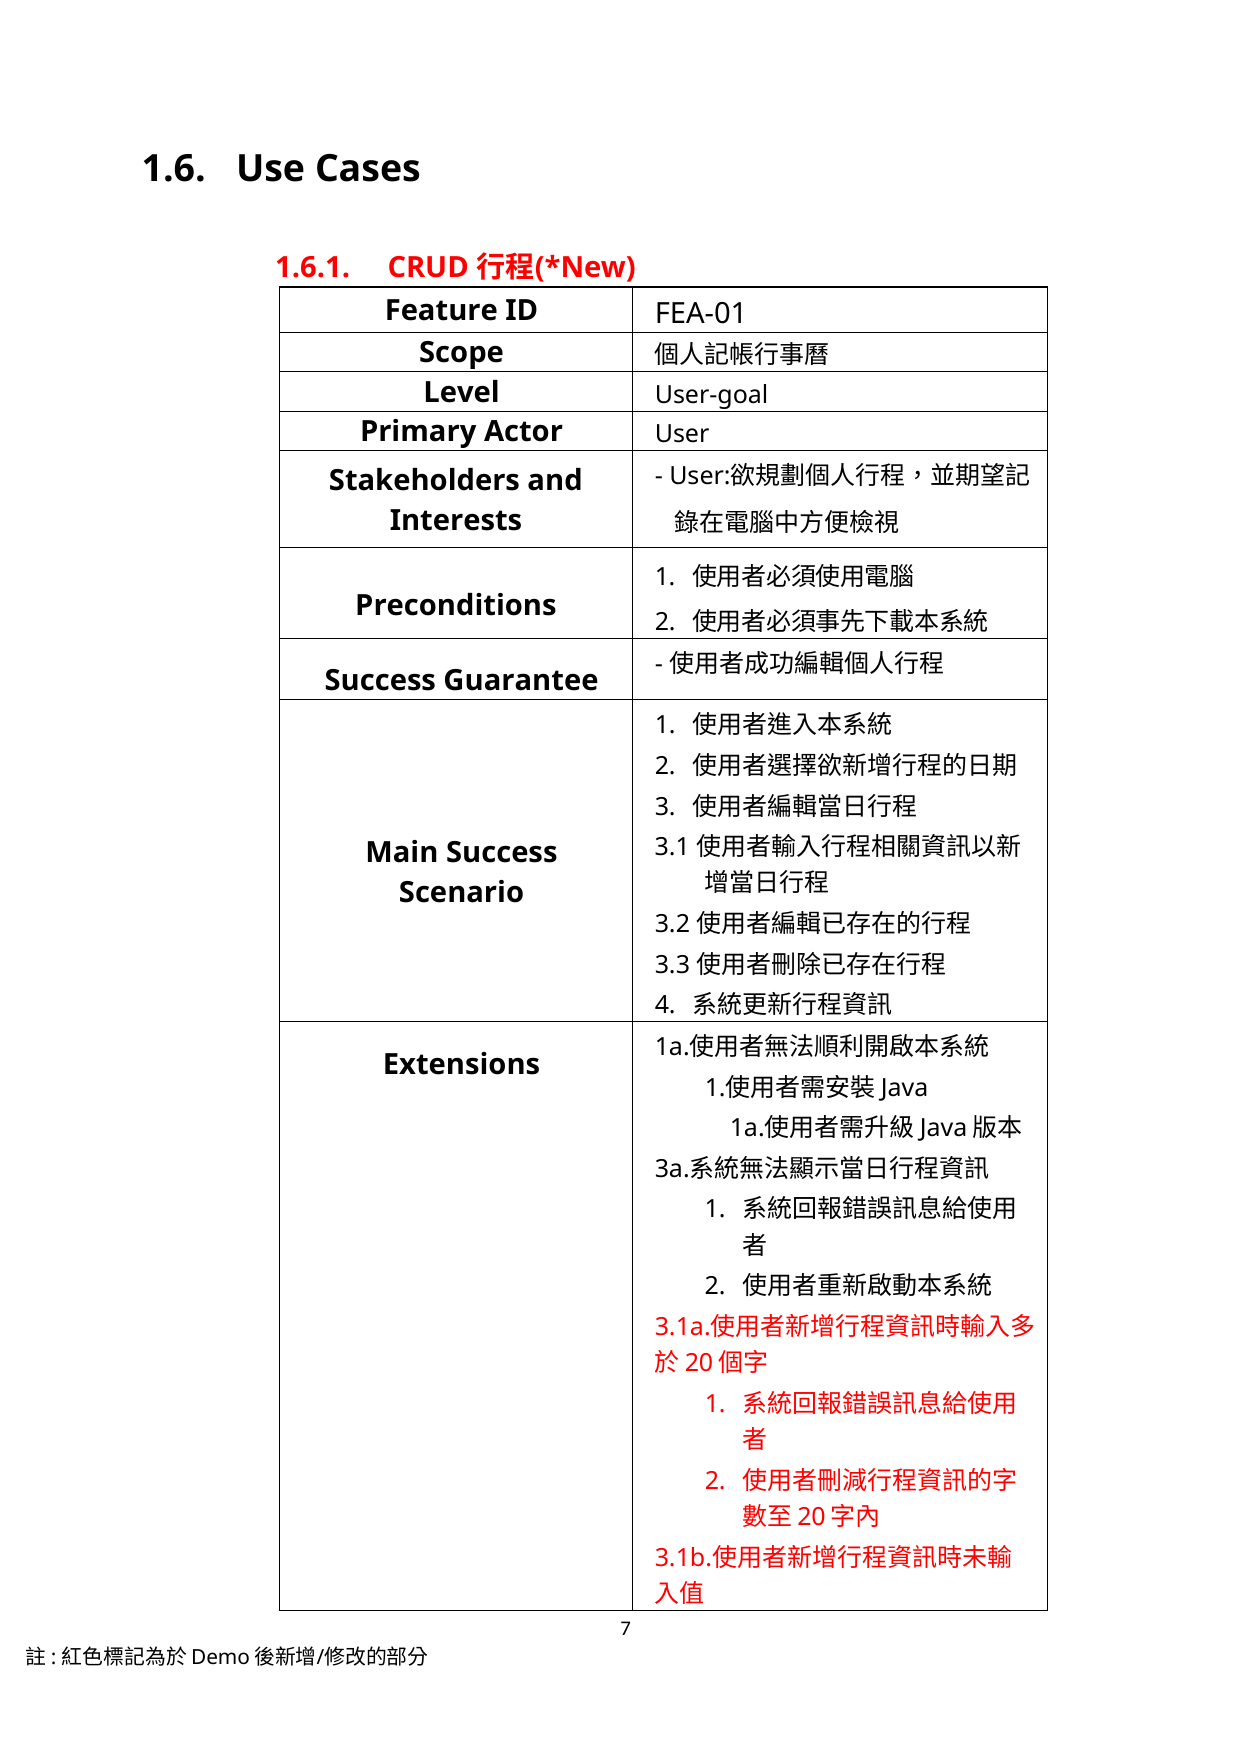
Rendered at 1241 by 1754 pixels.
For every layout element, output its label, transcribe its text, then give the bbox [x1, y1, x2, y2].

table_cell Primary Actor [280, 412, 632, 450]
table_header FEA-01 [633, 288, 1047, 332]
table_cell Level [280, 372, 632, 411]
table_cell 個人記帳行事曆 [633, 333, 1047, 371]
table_cell 使用者必須使用電腦 使用者必須事先下載本系統 [633, 548, 1047, 638]
list CRUD 行程(*New) [275, 244, 1226, 286]
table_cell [633, 1022, 1047, 1609]
table_cell Scope [280, 333, 632, 371]
table_cell Stakeholders and Interests [280, 451, 632, 547]
list Use Cases [141, 142, 1226, 193]
table_cell User-goal [633, 372, 1047, 411]
table_cell - User:欲規劃個人行程，並期望記錄在電腦中方便檢視 [633, 451, 1047, 547]
table_cell Main Success Scenario [280, 700, 632, 1021]
table_cell Extensions [280, 1022, 632, 1609]
table_cell 使用者進入本系統 使用者選擇欲新增行程的日期 使用者編輯當日行程 3.1 使用者輸入行程相關資訊以新增當日行程 3.2 使用者編輯已存在的行程 3.3 使用者刪除已存在行程 系統更新行程資訊 [633, 700, 1047, 1021]
table_cell User [633, 412, 1047, 450]
table_cell Success Guarantee [280, 639, 632, 699]
table_cell Preconditions [280, 548, 632, 638]
table_cell - 使用者成功編輯個人行程 [633, 639, 1047, 699]
table_header Feature ID [280, 288, 632, 332]
